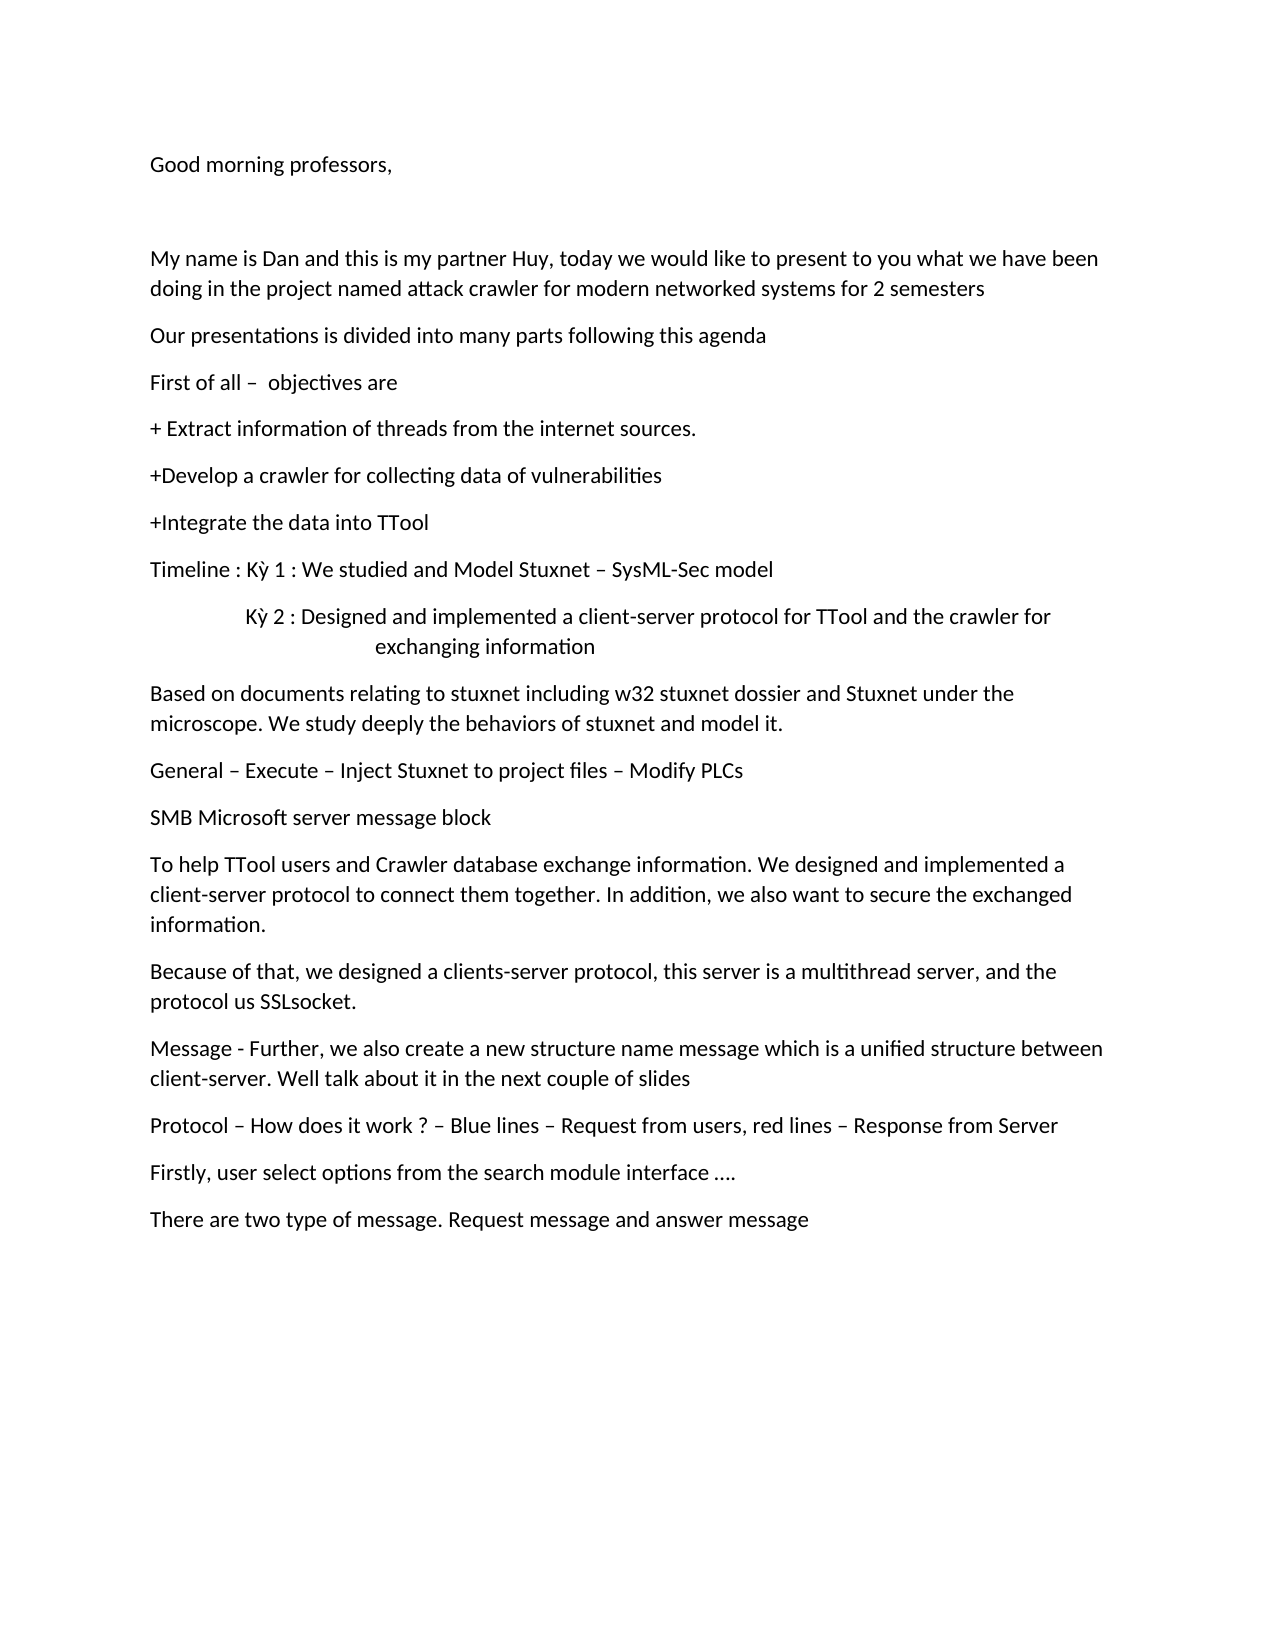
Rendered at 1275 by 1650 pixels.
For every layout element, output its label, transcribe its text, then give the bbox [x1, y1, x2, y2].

text General – Execute – Inject Stuxnet to project files – Modify PLCs [150, 756, 1125, 784]
text To help TTool users and Crawler database exchange information. We designed and implemented a client-server protocol to connect them together. In addition, we also want to secure the exchanged information. [150, 850, 1125, 938]
text +Integrate the data into TTool [150, 508, 1125, 536]
text Firstly, user select options from the search module interface …. [150, 1158, 1125, 1186]
text Protocol – How does it work ? – Blue lines – Request from users, red lines – Response from Server [150, 1111, 1125, 1139]
text + Extract information of threads from the internet sources. [150, 414, 1125, 443]
text Message - Further, we also create a new structure name message which is a unified structure between client-server. Well talk about it in the next couple of slides [150, 1034, 1125, 1093]
text +Develop a crawler for collecting data of vulnerabilities [150, 461, 1125, 489]
text First of all – objectives are [150, 368, 1125, 396]
text Because of that, we designed a clients-server protocol, this server is a multithread server, and the protocol us SSLsocket. [150, 957, 1125, 1016]
text SMB Microsoft server message block [150, 803, 1125, 831]
text Good morning professors, [150, 150, 1125, 178]
text Timeline : Kỳ 1 : We studied and Model Stuxnet – SysML-Sec model [150, 555, 1125, 583]
text Our presentations is divided into many parts following this agenda [150, 321, 1125, 349]
text Kỳ 2 : Designed and implemented a client-server protocol for TTool and the crawler for exchanging information [150, 602, 1125, 660]
text There are two type of message. Request message and answer message [150, 1205, 1125, 1233]
text My name is Dan and this is my partner Huy, today we would like to present to you what we have been doing in the project named attack crawler for modern networked systems for 2 semesters [150, 244, 1125, 302]
text Based on documents relating to stuxnet including w32 stuxnet dossier and Stuxnet under the microscope. We study deeply the behaviors of stuxnet and model it. [150, 679, 1125, 737]
